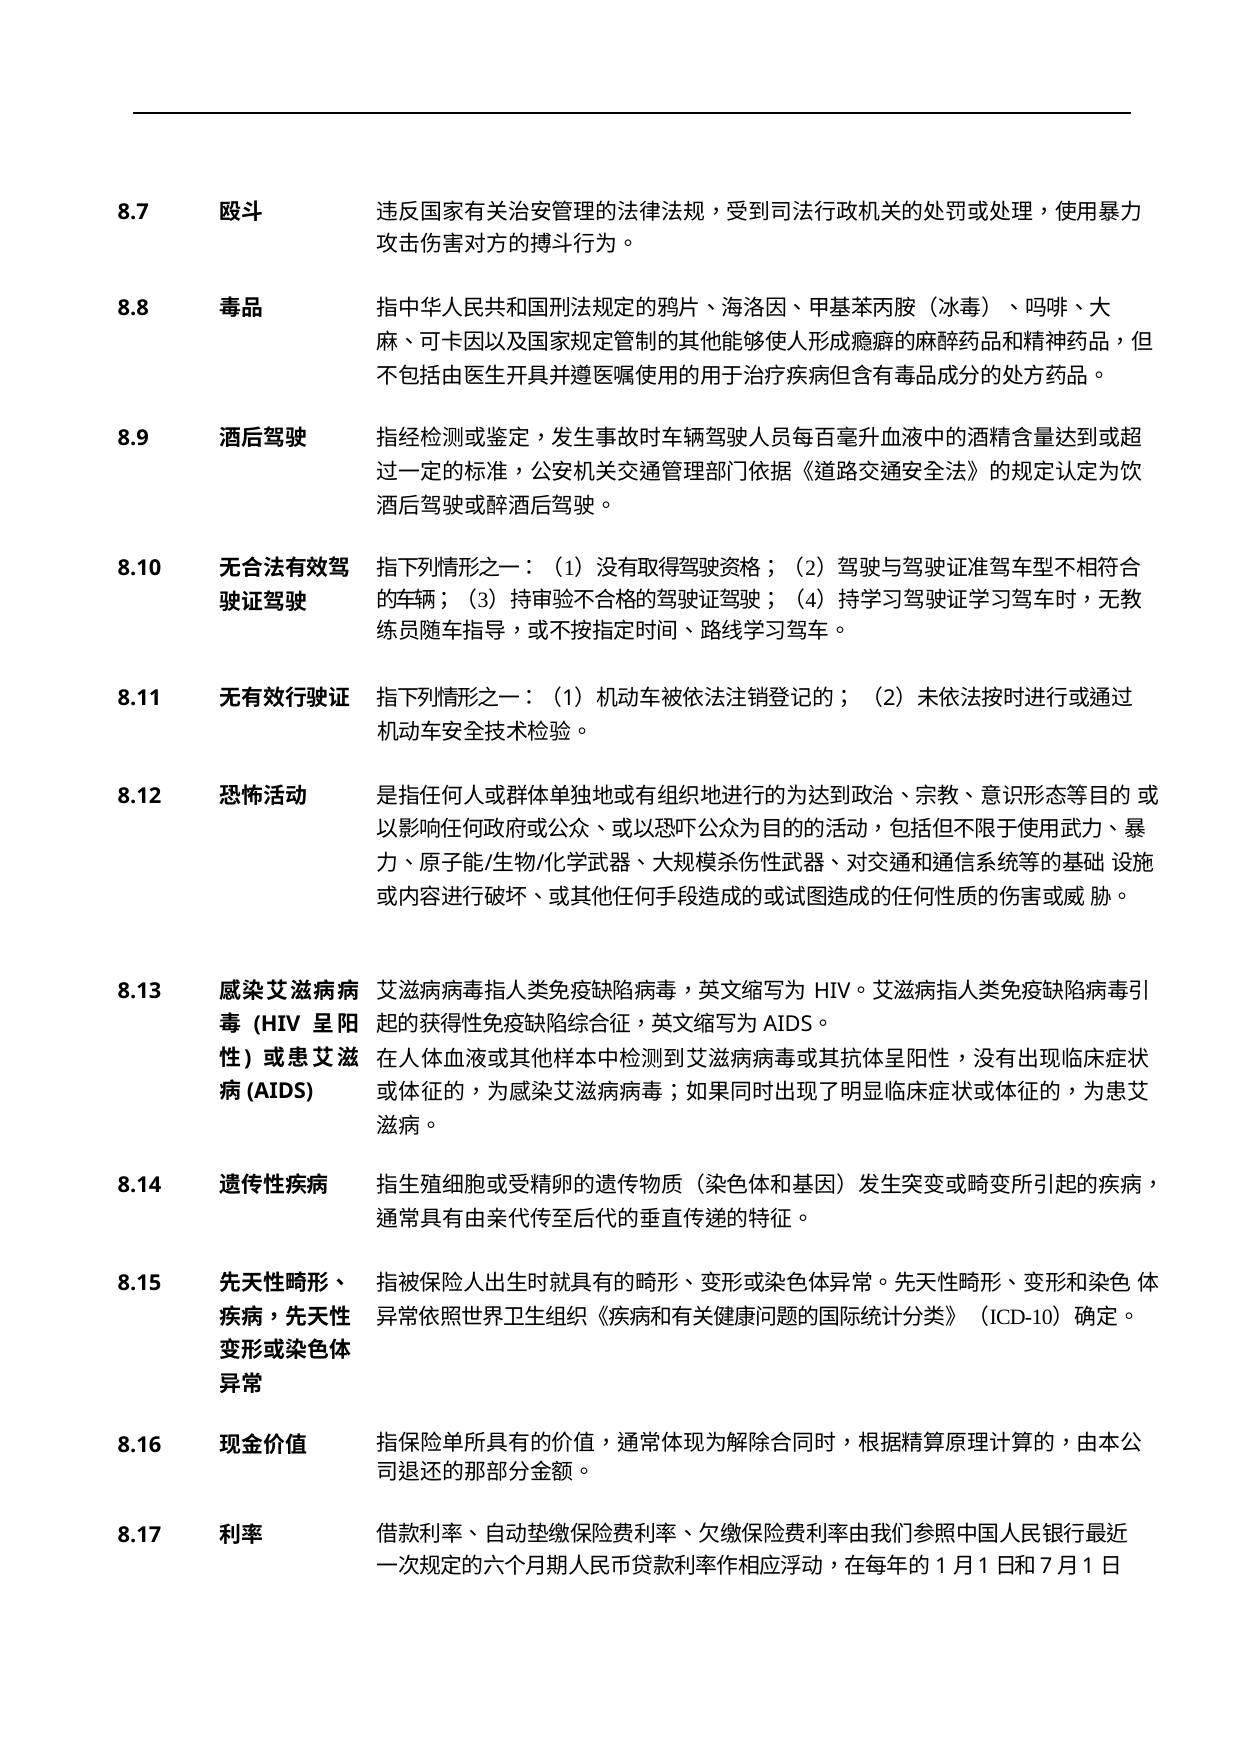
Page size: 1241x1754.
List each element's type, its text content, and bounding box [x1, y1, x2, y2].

table_cell 指下列情形之一：（1）没有取得驾驶资格；（2）驾驶与驾驶证准驾车型不相符合的车辆；（3）持审验不合格的驾驶证驾驶；（4）持学习驾驶证学习驾车时，无教练员随车指导，或不按指定时间、路线学习驾车。 [368, 537, 1184, 667]
table_header 违反国家有关治安管理的法律法规，受到司法行政机关的处罚或处理，使用暴力 攻击伤害对方的搏斗行为。 [368, 202, 1184, 278]
table_cell 8.14 [97, 1155, 190, 1252]
table_cell 艾滋病病毒指人类免疫缺陷病毒，英文缩写为 HIV。艾滋病指人类免疫缺陷病毒引起的获得性免疫缺陷综合征，英文缩写为 AIDS。 在人体血液或其他样本中检测到艾滋病病毒或其抗体呈阳性，没有出现临床症状或体征的，为感染艾滋病病毒；如果同时出现了明显临床症状或体征的，为患艾滋病。 [368, 960, 1184, 1155]
table_cell 8.8 [97, 278, 190, 407]
table_cell 指经检测或鉴定，发生事故时车辆驾驶人员每百毫升血液中的酒精含量达到或超过一定的标准，公安机关交通管理部门依据《道路交通安全法》的规定认定为饮酒后驾驶或醉酒后驾驶。 [368, 408, 1184, 537]
table_cell 无合法有效驾驶证驾驶 [190, 537, 368, 667]
table_cell 利率 [190, 1505, 368, 1580]
table_cell 8.17 [97, 1505, 190, 1580]
table_cell 8.11 [97, 668, 190, 765]
table_cell 指生殖细胞或受精卵的遗传物质（染色体和基因）发生突变或畸变所引起的疾病， 通常具有由亲代传至后代的垂直传递的特征。 [368, 1155, 1184, 1252]
table_cell 先天性畸形、疾病，先天性变形或染色体异常 [190, 1252, 368, 1413]
table_cell 感染艾滋病病毒 (HIV 呈阳性) 或患艾滋病 (AIDS) [190, 960, 368, 1155]
table_cell 指保险单所具有的价值，通常体现为解除合同时，根据精算原理计算的，由本公司退还的那部分金额。 [368, 1414, 1184, 1505]
table_cell 8.10 [97, 537, 190, 667]
table_cell 8.15 [97, 1252, 190, 1413]
table_cell 指中华人民共和国刑法规定的鸦片、海洛因、甲基苯丙胺（冰毒）、吗啡、大麻、可卡因以及国家规定管制的其他能够使人形成瘾癖的麻醉药品和精神药品，但不包括由医生开具并遵医嘱使用的用于治疗疾病但含有毒品成分的处方药品。 [368, 278, 1184, 407]
table_cell 8.16 [97, 1414, 190, 1505]
table_cell 8.9 [97, 408, 190, 537]
table_cell 指下列情形之一：（1）机动车被依法注销登记的； （2）未依法按时进行或通过机动车安全技术检验。 [368, 668, 1184, 765]
table_cell 遗传性疾病 [190, 1155, 368, 1252]
table_cell 8.12 [97, 765, 190, 960]
table_cell 现金价值 [190, 1414, 368, 1505]
table_cell 毒品 [190, 278, 368, 407]
table_cell 指被保险人出生时就具有的畸形、变形或染色体异常。先天性畸形、变形和染色 体异常依照世界卫生组织《疾病和有关健康问题的国际统计分类》（ICD-10）确定。 [368, 1252, 1184, 1413]
table_cell 恐怖活动 [190, 765, 368, 960]
table_cell 酒后驾驶 [190, 408, 368, 537]
table_cell 无有效行驶证 [190, 668, 368, 765]
table_cell 借款利率、自动垫缴保险费利率、欠缴保险费利率由我们参照中国人民银行最近一次规定的六个月期人民币贷款利率作相应浮动，在每年的 1 月 1 日和 7 月 1 日 [368, 1505, 1184, 1580]
table_header 8.7 [97, 202, 190, 278]
table_header 殴斗 [190, 202, 368, 278]
table_cell 是指任何人或群体单独地或有组织地进行的为达到政治、宗教、意识形态等目的 或以影响任何政府或公众、或以恐吓公众为目的的活动，包括但不限于使用武力、暴力、原子能/生物/化学武器、大规模杀伤性武器、对交通和通信系统等的基础 设施或内容进行破坏、或其他任何手段造成的或试图造成的任何性质的伤害或威 胁。 [368, 765, 1184, 960]
table_cell 8.13 [97, 960, 190, 1155]
